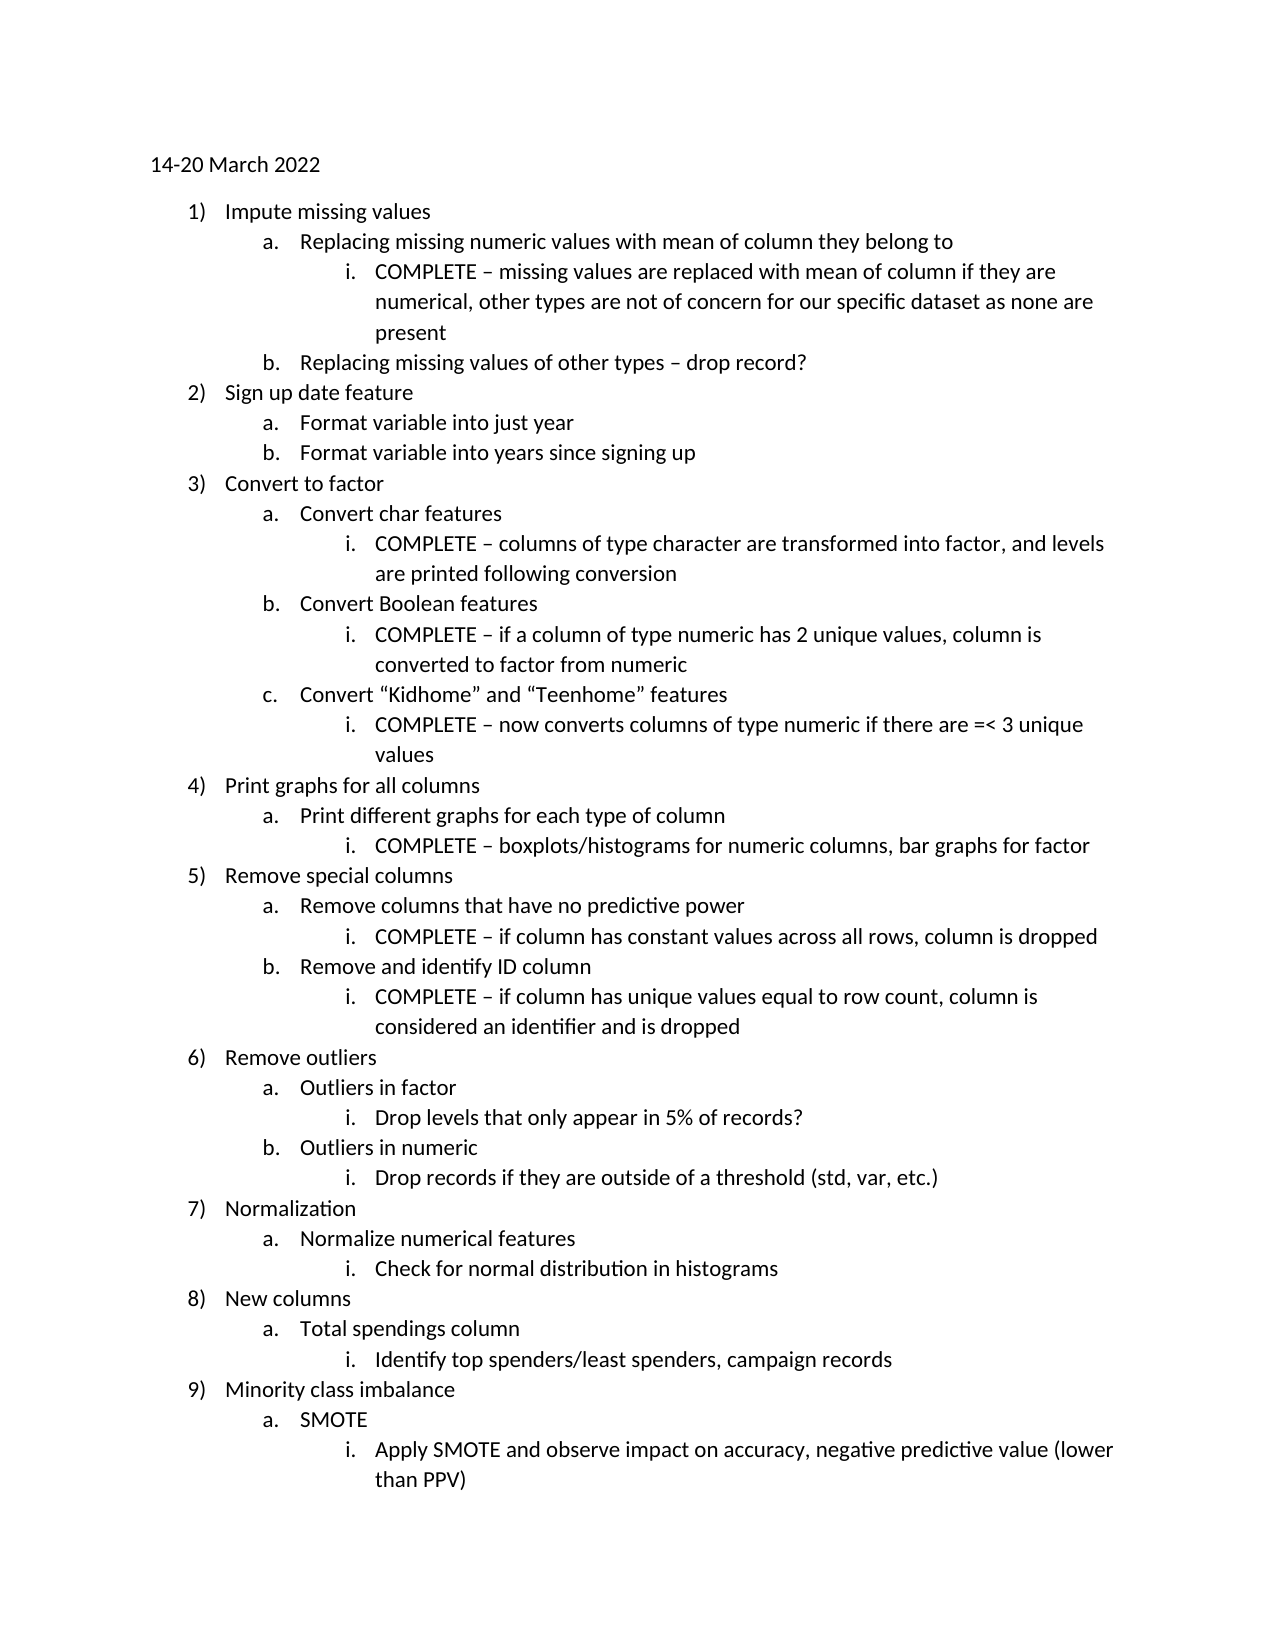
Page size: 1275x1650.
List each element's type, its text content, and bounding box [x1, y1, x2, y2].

list Outliers in factor [262, 1073, 1125, 1101]
list Remove columns that have no predictive power [262, 892, 1125, 920]
list Normalization [187, 1194, 1125, 1222]
list COMPLETE – columns of type character are transformed into factor, and levels are printed following conversion [356, 529, 1125, 587]
list COMPLETE – if column has constant values across all rows, column is dropped [356, 922, 1125, 950]
list Outliers in numeric [262, 1133, 1125, 1161]
list Format variable into just year [262, 408, 1125, 436]
list Drop levels that only appear in 5% of records? [356, 1103, 1125, 1131]
list Replacing missing numeric values with mean of column they belong to [262, 227, 1125, 255]
list Minority class imbalance [187, 1375, 1125, 1403]
list Total spendings column [262, 1314, 1125, 1343]
list Drop records if they are outside of a threshold (std, var, etc.) [356, 1163, 1125, 1192]
list Format variable into years since signing up [262, 438, 1125, 467]
list Remove special columns [187, 861, 1125, 889]
list COMPLETE – missing values are replaced with mean of column if they are numerical, other types are not of concern for our specific dataset as none are present [356, 257, 1125, 346]
list COMPLETE – now converts columns of type numeric if there are =< 3 unique values [356, 710, 1125, 769]
list Normalize numerical features [262, 1224, 1125, 1252]
list Check for normal distribution in histograms [356, 1254, 1125, 1282]
list Apply SMOTE and observe impact on accuracy, negative predictive value (lower than PPV) [356, 1435, 1125, 1494]
list Convert “Kidhome” and “Teenhome” features [262, 680, 1125, 708]
text 14-20 March 2022 [150, 150, 1125, 178]
list Convert char features [262, 499, 1125, 527]
list Remove and identify ID column [262, 952, 1125, 980]
list Impute missing values [187, 197, 1125, 225]
list COMPLETE – if column has unique values equal to row count, column is considered an identifier and is dropped [356, 982, 1125, 1041]
list Identify top spenders/least spenders, campaign records [356, 1345, 1125, 1373]
list SMOTE [262, 1405, 1125, 1433]
list COMPLETE – if a column of type numeric has 2 unique values, column is converted to factor from numeric [356, 620, 1125, 678]
list Convert Boolean features [262, 589, 1125, 618]
list Print graphs for all columns [187, 771, 1125, 799]
list Remove outliers [187, 1043, 1125, 1071]
list COMPLETE – boxplots/histograms for numeric columns, bar graphs for factor [356, 831, 1125, 859]
list Print different graphs for each type of column [262, 801, 1125, 829]
list Sign up date feature [187, 378, 1125, 406]
list Convert to factor [187, 469, 1125, 497]
list New columns [187, 1284, 1125, 1312]
list Replacing missing values of other types – drop record? [262, 348, 1125, 376]
